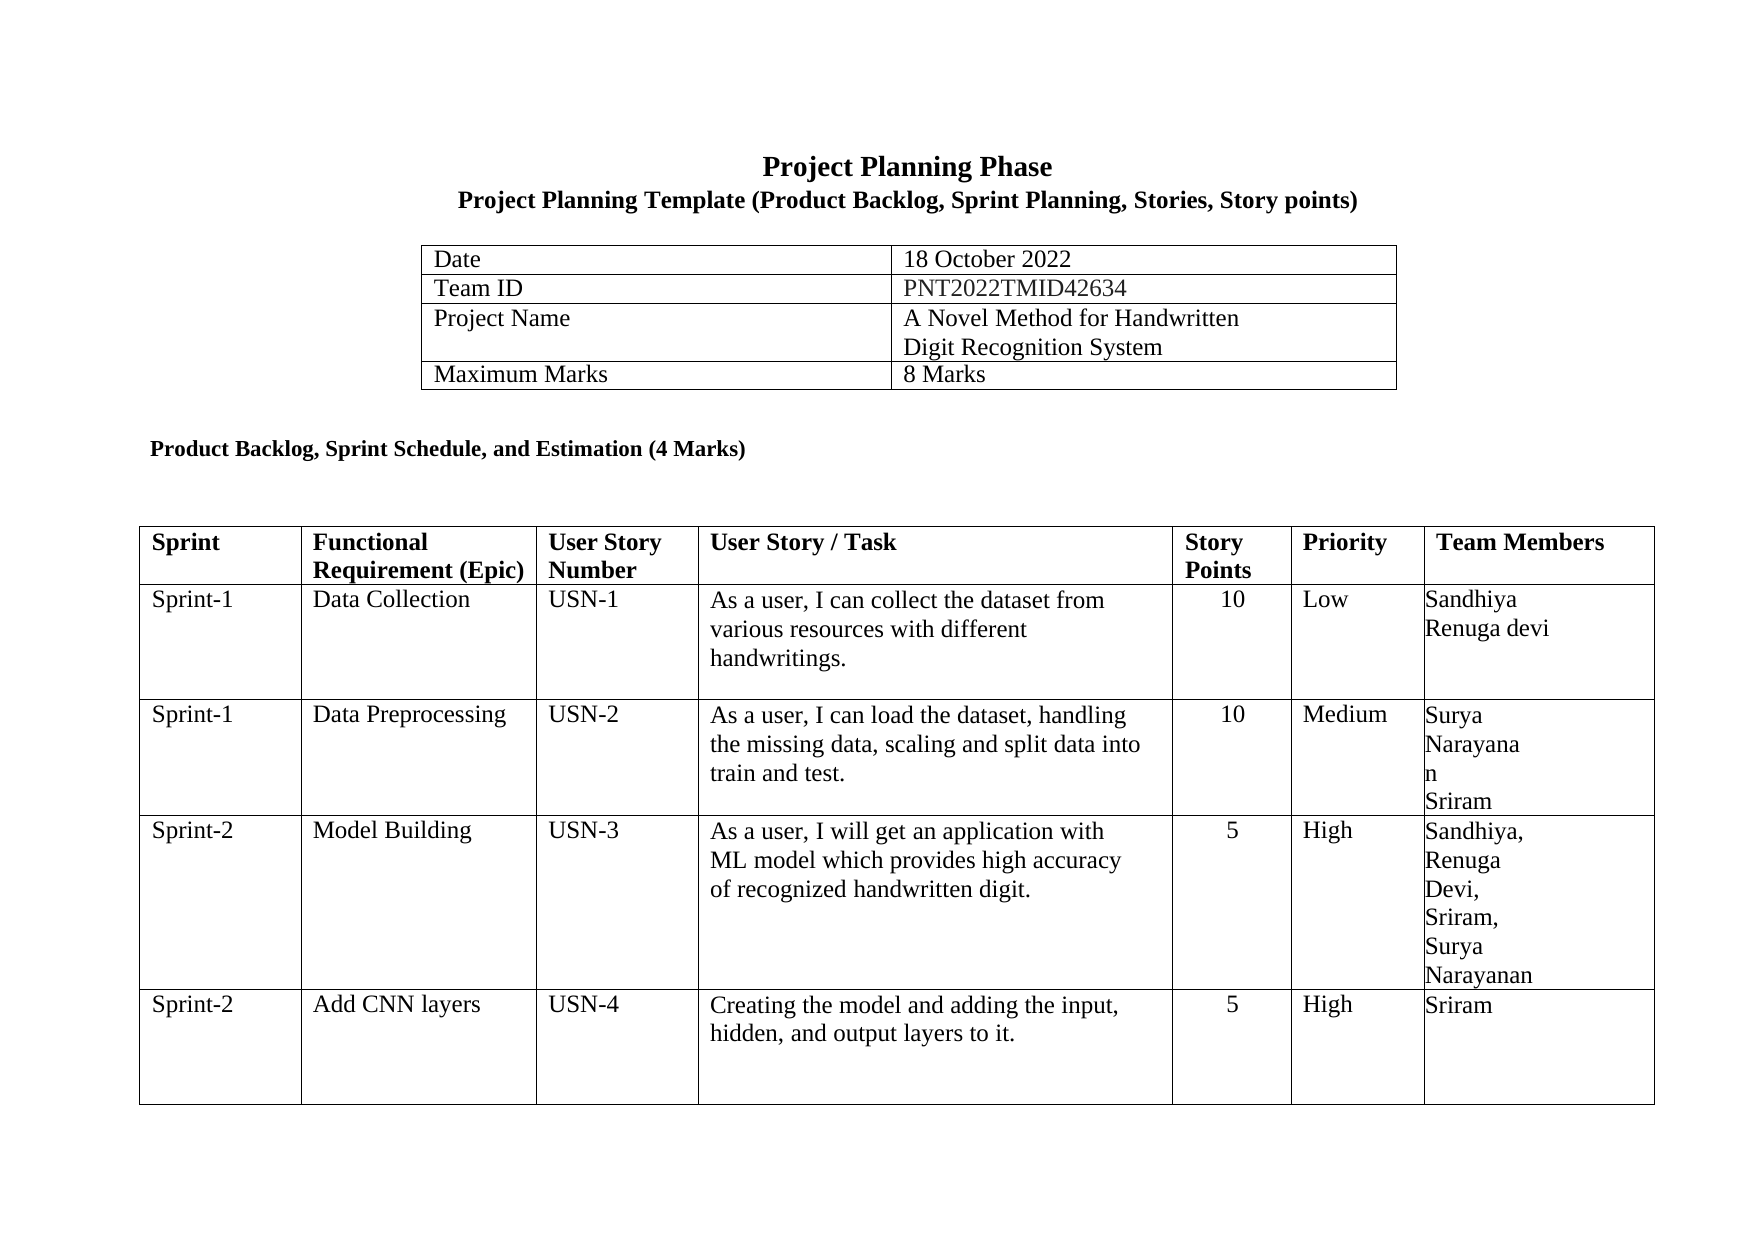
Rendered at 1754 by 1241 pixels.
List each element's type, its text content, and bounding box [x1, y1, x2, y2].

table_cell As a user, I will get an application with ML model which provides high accuracy of recognized handwritten digit. [699, 816, 1172, 989]
table_cell USN-1 [537, 585, 698, 699]
table_cell A Novel Method for Handwritten Digit Recognition System [892, 304, 1396, 361]
table_cell Team ID [422, 275, 891, 303]
table_cell 5 [1173, 816, 1291, 989]
text Product Backlog, Sprint Schedule, and Estimation (4 Marks) [150, 435, 1666, 462]
title Project Planning Phase [456, 149, 1359, 183]
table_cell Data Preprocessing [302, 700, 536, 815]
table_cell High [1292, 816, 1424, 989]
table_cell Data Collection [302, 585, 536, 699]
table_cell Sprint-2 [140, 990, 301, 1104]
table_cell Creating the model and adding the input, hidden, and output layers to it. [699, 990, 1172, 1104]
table_header Priority [1292, 527, 1424, 584]
table_cell Add CNN layers [302, 990, 536, 1104]
table_cell Surya Narayanan Sriram [1425, 700, 1654, 815]
table_cell As a user, I can load the dataset, handling the missing data, scaling and split data into train and test. [699, 700, 1172, 815]
text Project Planning Template (Product Backlog, Sprint Planning, Stories, Story points) [457, 185, 1359, 214]
table_cell Sriram [1425, 990, 1654, 1104]
table_cell Model Building [302, 816, 536, 989]
table_cell USN-4 [537, 990, 698, 1104]
table_cell Sprint-1 [140, 585, 301, 699]
table_cell Sandhiya, Renuga Devi, Sriram, Surya Narayanan [1425, 816, 1654, 989]
table_cell 5 [1173, 990, 1291, 1104]
table_cell Sprint-1 [140, 700, 301, 815]
table_header User Story Number [537, 527, 698, 584]
table_cell Sandhiya Renuga devi [1425, 585, 1654, 699]
table_cell Medium [1292, 700, 1424, 815]
table_cell Sprint-2 [140, 816, 301, 989]
table_header User Story / Task [699, 527, 1172, 584]
table_cell 10 [1173, 585, 1291, 699]
table_cell Maximum Marks [422, 362, 891, 389]
table_header Functional Requirement (Epic) [302, 527, 536, 584]
table_header Date [422, 246, 891, 274]
table_cell Low [1292, 585, 1424, 699]
table_cell High [1292, 990, 1424, 1104]
table_cell 10 [1173, 700, 1291, 815]
table_cell USN-2 [537, 700, 698, 815]
table_cell 8 Marks [892, 362, 1396, 389]
table_header Team Members [1425, 527, 1654, 584]
table_header Sprint [140, 527, 301, 584]
table_header 18 October 2022 [892, 246, 1396, 274]
table_cell PNT2022TMID42634 [892, 275, 1396, 303]
table_cell Project Name [422, 304, 891, 361]
table_header Story Points [1173, 527, 1291, 584]
table_cell As a user, I can collect the dataset from various resources with different handwritings. [699, 585, 1172, 699]
table_cell USN-3 [537, 816, 698, 989]
